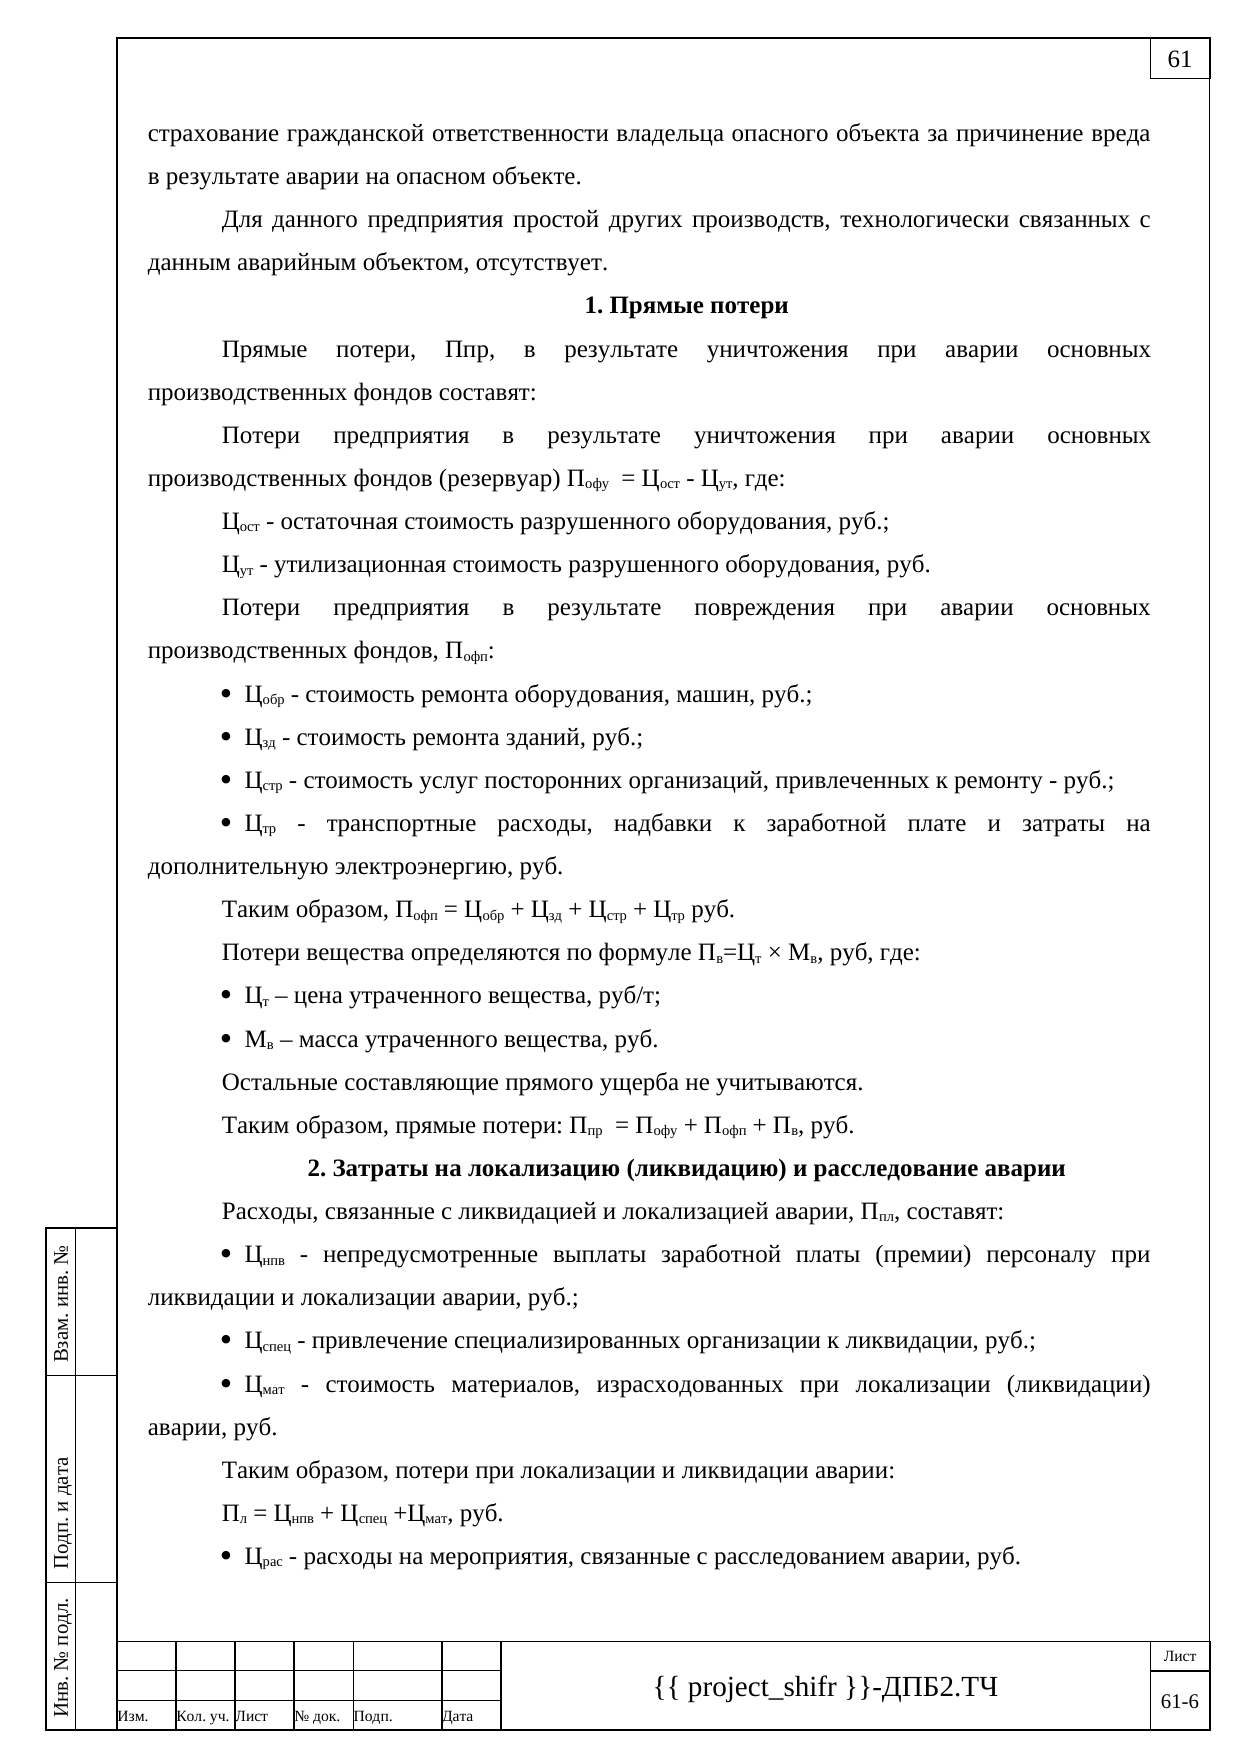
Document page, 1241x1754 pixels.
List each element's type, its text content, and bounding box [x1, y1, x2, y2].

text Остальные составляющие прямого ущерба не учитываются. [148, 1067, 1152, 1096]
text Потери предприятия в результате повреждения при аварии основных производственных фондов, Пофп: [148, 592, 1152, 664]
text Расходы, связанные с ликвидацией и локализацией аварии, Ппл, составят: [148, 1196, 1152, 1225]
text Таким образом, Пофп = Цобр + Цзд + Цстр + Цтр руб. [148, 894, 1152, 923]
text Потери предприятия в результате уничтожения при аварии основных производственных фондов (резервуар) Пофу = Цост - Цут, где: [148, 420, 1152, 492]
list Цтр - транспортные расходы, надбавки к заработной плате и затраты на дополнительную электроэнергию, руб. [148, 808, 1152, 880]
list Црас - расходы на мероприятия, связанные с расследованием аварии, руб. [148, 1541, 1152, 1570]
list Цобр - стоимость ремонта оборудования, машин, руб.; [148, 679, 1152, 707]
list Мв – масса утраченного вещества, руб. [148, 1024, 1152, 1052]
text Потери вещества определяются по формуле Пв=Цт × Мв, руб, где: [148, 937, 1152, 966]
text 2. Затраты на локализацию (ликвидацию) и расследование аварии [148, 1153, 1152, 1182]
text 1. Прямые потери [148, 291, 1152, 319]
list Цспец - привлечение специализированных организации к ликвидации, руб.; [148, 1326, 1152, 1354]
text Для данного предприятия простой других производств, технологически связанных с данным аварийным объектом, отсутствует. [148, 204, 1152, 276]
list Цнпв - непредусмотренные выплаты заработной платы (премии) персоналу при ликвидации и локализации аварии, руб.; [148, 1239, 1152, 1311]
text Цост - остаточная стоимость разрушенного оборудования, руб.; [148, 506, 1152, 535]
list Цт – цена утраченного вещества, руб/т; [148, 981, 1152, 1009]
list Цмат - стоимость материалов, израсходованных при локализации (ликвидации) аварии, руб. [148, 1369, 1152, 1441]
text Таким образом, прямые потери: Ппр = Пофу + Пофп + Пв, руб. [148, 1110, 1152, 1139]
text Пл = Цнпв + Цспец +Цмат, руб. [148, 1498, 1152, 1527]
text Цут - утилизационная стоимость разрушенного оборудования, руб. [148, 549, 1152, 578]
text Прямые потери, Ппр, в результате уничтожения при аварии основных производственных фондов составят: [148, 334, 1152, 406]
list Цстр - стоимость услуг посторонних организаций, привлеченных к ремонту - руб.; [148, 765, 1152, 794]
list Цзд - стоимость ремонта зданий, руб.; [148, 722, 1152, 751]
text Таким образом, потери при локализации и ликвидации аварии: [148, 1455, 1152, 1484]
